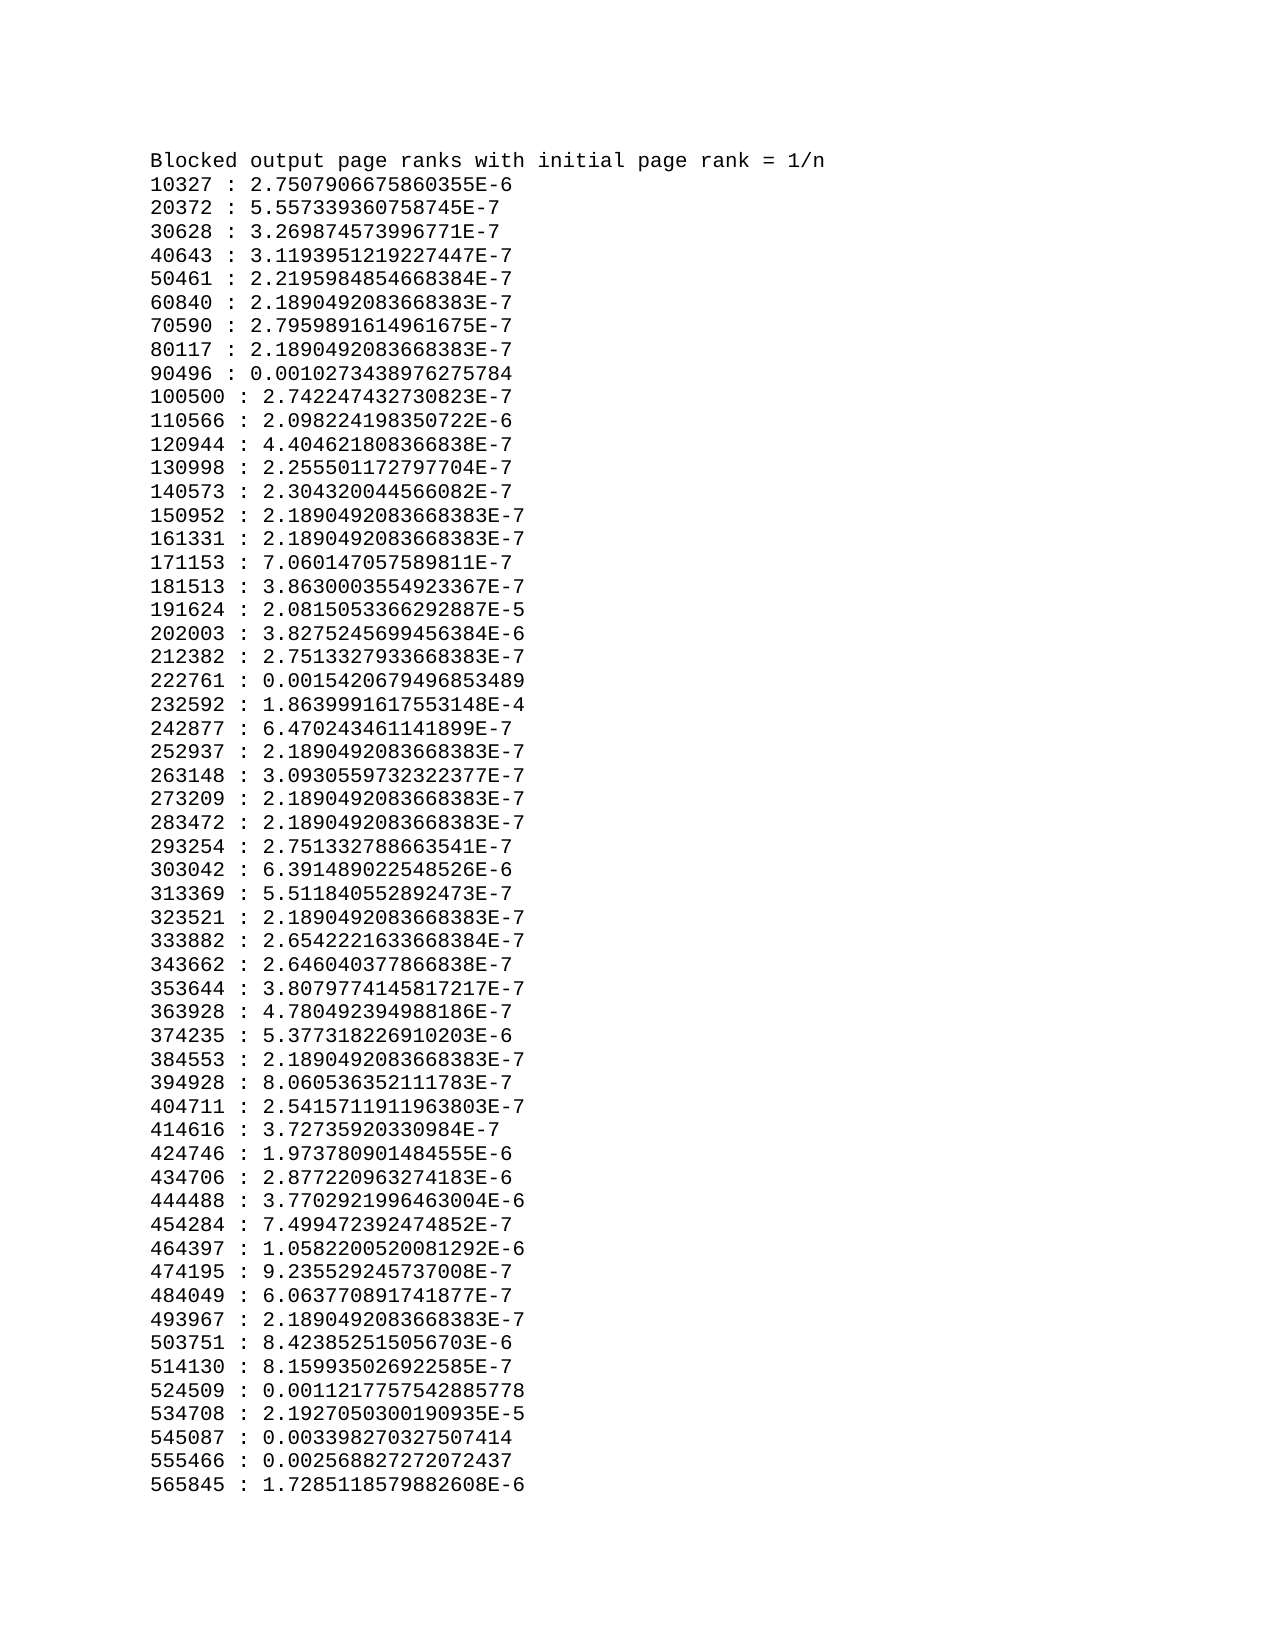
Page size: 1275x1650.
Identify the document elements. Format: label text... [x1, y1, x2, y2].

text 273209 : 2.1890492083668383E-7 [150, 788, 1125, 812]
text 454284 : 7.499472392474852E-7 [150, 1214, 1125, 1238]
text 20372 : 5.557339360758745E-7 [150, 197, 1125, 221]
text 323521 : 2.1890492083668383E-7 [150, 907, 1125, 930]
text 202003 : 3.8275245699456384E-6 [150, 623, 1125, 647]
text 363928 : 4.780492394988186E-7 [150, 1001, 1125, 1025]
text 524509 : 0.0011217757542885778 [150, 1379, 1125, 1403]
text 150952 : 2.1890492083668383E-7 [150, 505, 1125, 528]
text 252937 : 2.1890492083668383E-7 [150, 741, 1125, 765]
text 384553 : 2.1890492083668383E-7 [150, 1048, 1125, 1072]
text 222761 : 0.0015420679496853489 [150, 670, 1125, 694]
text 534708 : 2.1927050300190935E-5 [150, 1403, 1125, 1427]
text 70590 : 2.7959891614961675E-7 [150, 316, 1125, 339]
text 100500 : 2.742247432730823E-7 [150, 386, 1125, 410]
text 343662 : 2.646040377866838E-7 [150, 954, 1125, 978]
text 283472 : 2.1890492083668383E-7 [150, 812, 1125, 836]
text 394928 : 8.060536352111783E-7 [150, 1072, 1125, 1096]
text 212382 : 2.7513327933668383E-7 [150, 647, 1125, 670]
text 90496 : 0.0010273438976275784 [150, 363, 1125, 386]
text 140573 : 2.304320044566082E-7 [150, 481, 1125, 505]
text 130998 : 2.255501172797704E-7 [150, 457, 1125, 481]
text 161331 : 2.1890492083668383E-7 [150, 528, 1125, 552]
text 242877 : 6.470243461141899E-7 [150, 717, 1125, 741]
text 434706 : 2.877220963274183E-6 [150, 1167, 1125, 1190]
text 464397 : 1.0582200520081292E-6 [150, 1238, 1125, 1261]
text 424746 : 1.973780901484555E-6 [150, 1143, 1125, 1167]
text 474195 : 9.235529245737008E-7 [150, 1261, 1125, 1285]
text 444488 : 3.7702921996463004E-6 [150, 1190, 1125, 1214]
text 60840 : 2.1890492083668383E-7 [150, 292, 1125, 316]
text 503751 : 8.423852515056703E-6 [150, 1332, 1125, 1356]
text 232592 : 1.8639991617553148E-4 [150, 694, 1125, 717]
text 493967 : 2.1890492083668383E-7 [150, 1309, 1125, 1332]
text 181513 : 3.8630003554923367E-7 [150, 576, 1125, 599]
text 374235 : 5.377318226910203E-6 [150, 1025, 1125, 1048]
text 10327 : 2.7507906675860355E-6 [150, 174, 1125, 197]
text 333882 : 2.6542221633668384E-7 [150, 930, 1125, 954]
text Blocked output page ranks with initial page rank = 1/n [150, 150, 1125, 174]
text 30628 : 3.269874573996771E-7 [150, 221, 1125, 244]
text 293254 : 2.751332788663541E-7 [150, 836, 1125, 859]
text 555466 : 0.002568827272072437 [150, 1451, 1125, 1474]
text 191624 : 2.0815053366292887E-5 [150, 599, 1125, 623]
text 263148 : 3.0930559732322377E-7 [150, 765, 1125, 788]
text 80117 : 2.1890492083668383E-7 [150, 339, 1125, 363]
text 303042 : 6.391489022548526E-6 [150, 859, 1125, 883]
text 484049 : 6.063770891741877E-7 [150, 1285, 1125, 1309]
text 514130 : 8.159935026922585E-7 [150, 1356, 1125, 1379]
text 313369 : 5.511840552892473E-7 [150, 883, 1125, 907]
text 120944 : 4.404621808366838E-7 [150, 434, 1125, 457]
text 110566 : 2.098224198350722E-6 [150, 410, 1125, 434]
text 414616 : 3.72735920330984E-7 [150, 1119, 1125, 1143]
text 404711 : 2.5415711911963803E-7 [150, 1096, 1125, 1119]
text 40643 : 3.1193951219227447E-7 [150, 244, 1125, 268]
text 353644 : 3.8079774145817217E-7 [150, 978, 1125, 1001]
text 171153 : 7.060147057589811E-7 [150, 552, 1125, 576]
text 50461 : 2.2195984854668384E-7 [150, 268, 1125, 292]
text 565845 : 1.7285118579882608E-6 [150, 1474, 1125, 1498]
text 545087 : 0.003398270327507414 [150, 1427, 1125, 1451]
